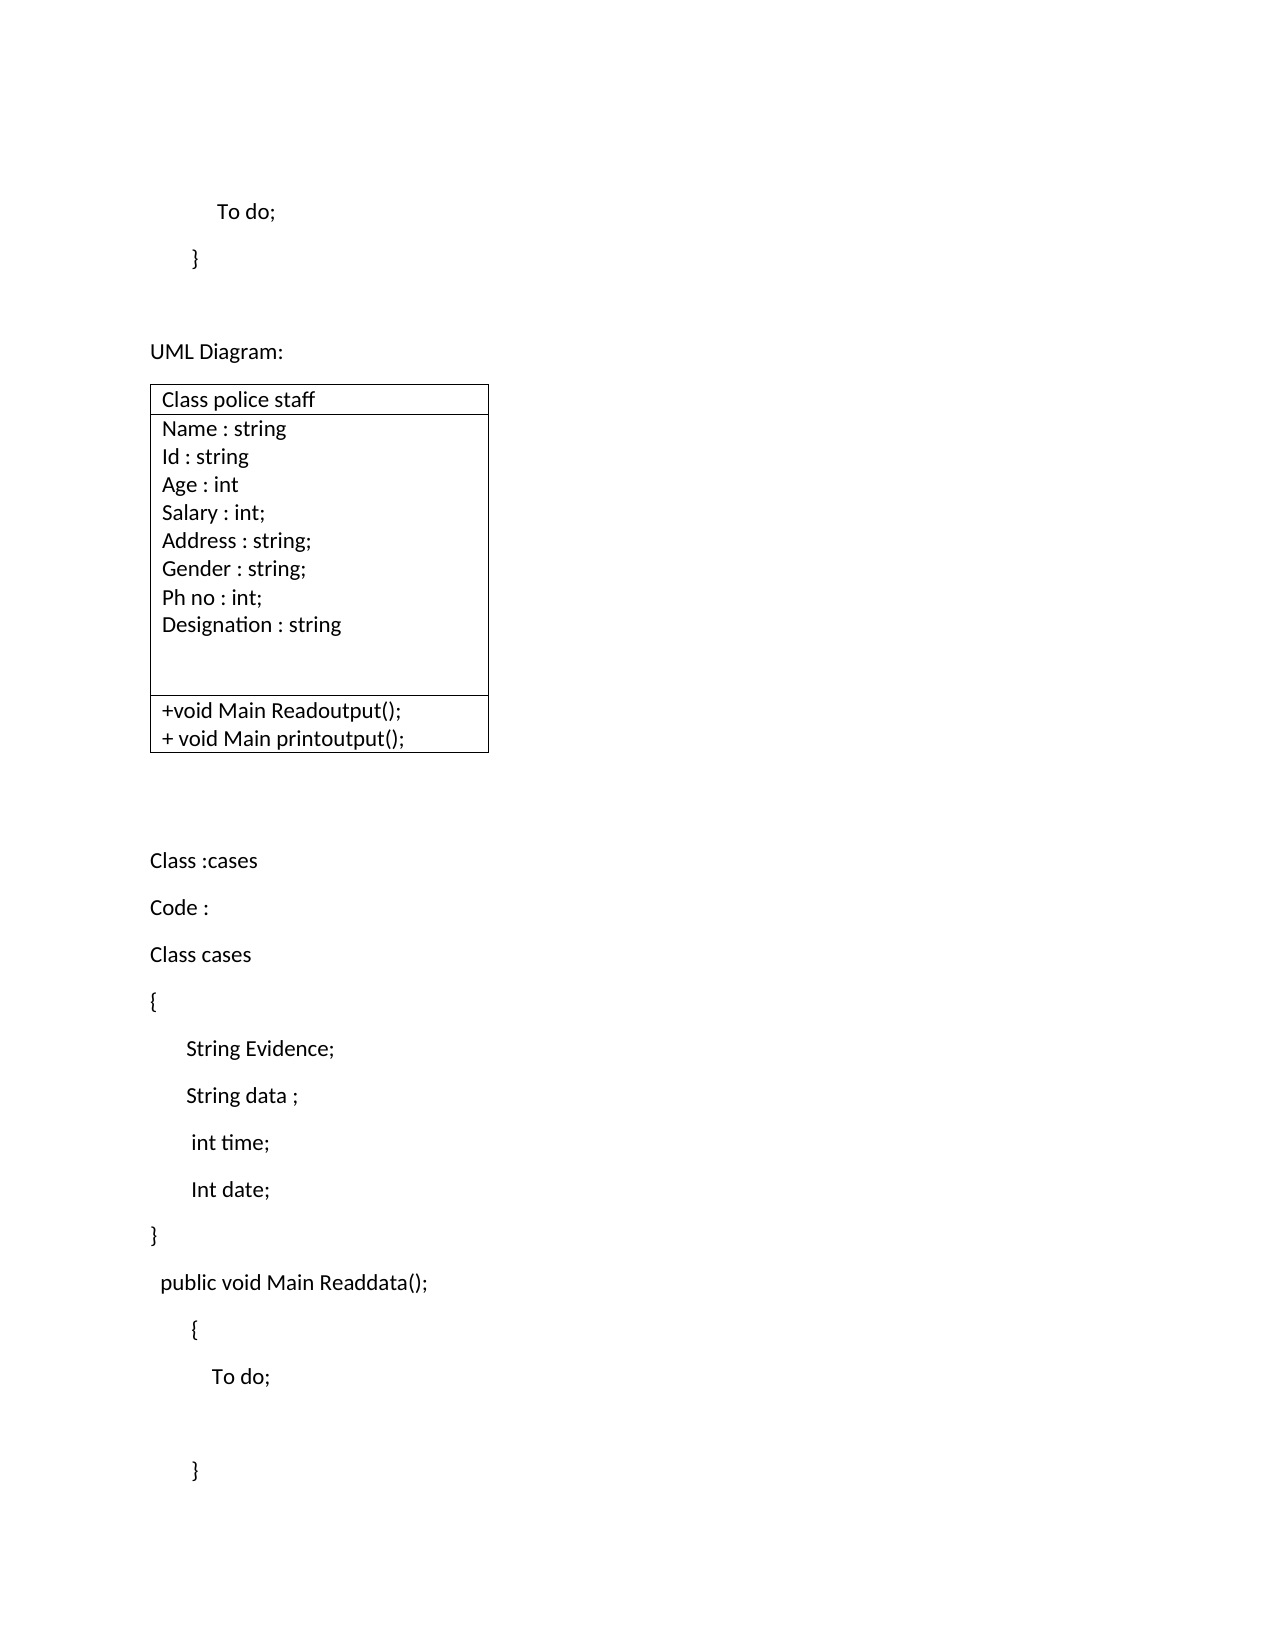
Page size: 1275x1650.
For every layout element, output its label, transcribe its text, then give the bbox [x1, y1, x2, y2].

table_cell Name : string Id : string Age : int Salary : int; Address : string; Gender : string; Ph no : int; Designation : string [151, 415, 488, 695]
text } [150, 244, 1125, 272]
text } [150, 1222, 1125, 1249]
text To do; [150, 1362, 1125, 1390]
text { [150, 1315, 1125, 1343]
table_cell +void Main Readoutput(); + void Main printoutput(); [151, 696, 488, 752]
text String Evidence; [150, 1034, 1125, 1062]
text UML Diagram: [150, 337, 1125, 366]
text public void Main Readdata(); [150, 1268, 1125, 1296]
table_header Class police staff [151, 385, 488, 413]
text String data ; [150, 1081, 1125, 1109]
text Class :cases [150, 847, 1125, 874]
text int time; [150, 1128, 1125, 1156]
text Class cases [150, 940, 1125, 968]
text Code : [150, 893, 1125, 921]
text Int date; [150, 1175, 1125, 1203]
text { [150, 987, 1125, 1015]
text } [150, 1456, 1125, 1484]
text To do; [150, 197, 1125, 225]
